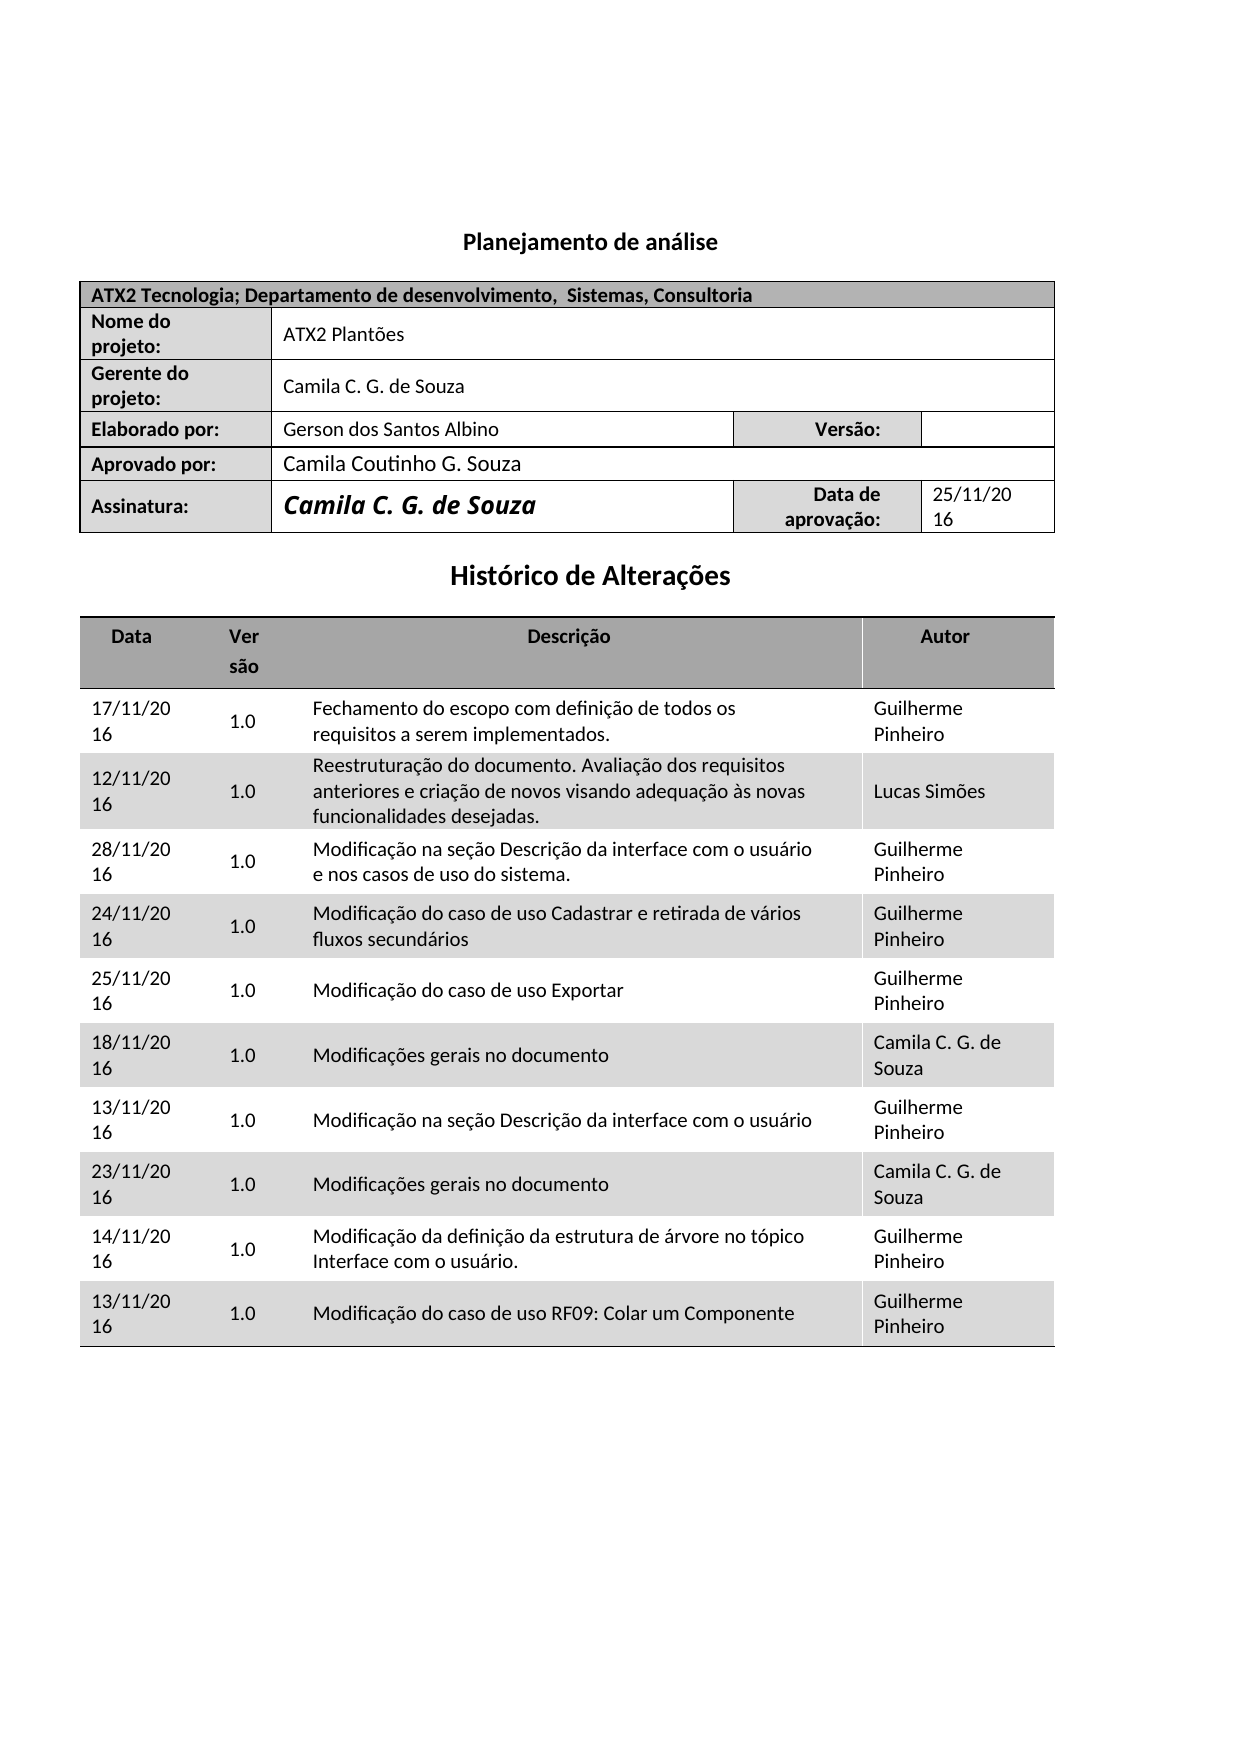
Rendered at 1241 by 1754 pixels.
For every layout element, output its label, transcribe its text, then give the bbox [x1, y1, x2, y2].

text Histórico de Alterações [103, 557, 1078, 592]
table_cell ATX2 Plantões [272, 308, 1054, 359]
table_cell Guilherme Pinheiro [863, 1216, 1054, 1281]
table_cell 25/11/2016 [80, 958, 213, 1023]
table_cell Elaborado por: [81, 412, 271, 446]
table_cell Assinatura: [81, 481, 271, 532]
table_cell Aprovado por: [81, 448, 271, 480]
table_cell Modificação na seção Descrição da interface com o usuário [301, 1087, 862, 1152]
table_cell 1.0 [213, 958, 301, 1023]
table_cell Modificações gerais no documento [301, 1152, 862, 1216]
table_cell Guilherme Pinheiro [863, 1281, 1054, 1346]
table_cell Guilherme Pinheiro [863, 689, 1054, 753]
table_cell Fechamento do escopo com definição de todos os requisitos a serem implementados. [301, 689, 862, 753]
table_cell Camila C. G. de Souza [863, 1023, 1054, 1087]
table_cell Modificação do caso de uso RF09: Colar um Componente [301, 1281, 862, 1346]
table_cell 1.0 [213, 753, 301, 829]
table_cell 1.0 [213, 829, 301, 893]
table_cell Modificação do caso de uso Cadastrar e retirada de vários fluxos secundários [301, 894, 862, 958]
table_cell Camila C. G. de Souza [272, 481, 733, 532]
table_cell Modificação do caso de uso Exportar [301, 958, 862, 1023]
table_cell Guilherme Pinheiro [863, 958, 1054, 1023]
table_cell 14/11/2016 [80, 1216, 213, 1281]
table_cell Nome do projeto: [81, 308, 271, 359]
table_cell 1.0 [213, 1087, 301, 1152]
table_cell 13/11/2016 [80, 1281, 213, 1346]
table_cell 25/11/2016 [922, 481, 1054, 532]
table_cell 1.0 [213, 1023, 301, 1087]
table_cell 13/11/2016 [80, 1087, 213, 1152]
table_header ATX2 Tecnologia; Departamento de desenvolvimento, Sistemas, Consultoria [81, 282, 1054, 307]
table_cell Guilherme Pinheiro [863, 829, 1054, 893]
table_cell Modificação na seção Descrição da interface com o usuário e nos casos de uso do sistema. [301, 829, 862, 893]
table_cell Lucas Simões [863, 753, 1054, 829]
table_cell [922, 412, 1054, 446]
table_cell 18/11/2016 [80, 1023, 213, 1087]
table_cell 1.0 [213, 1216, 301, 1281]
table_cell Camila C. G. de Souza [272, 360, 1054, 411]
table_cell 1.0 [213, 1281, 301, 1346]
table_header Versão [213, 618, 301, 688]
table_cell 24/11/2016 [80, 894, 213, 958]
table_cell Camila C. G. de Souza [863, 1152, 1054, 1216]
table_cell 1.0 [213, 894, 301, 958]
table_cell Guilherme Pinheiro [863, 894, 1054, 958]
table_cell 17/11/2016 [80, 689, 213, 753]
table_header Descrição [301, 618, 862, 688]
table_cell 12/11/2016 [80, 753, 213, 829]
table_cell 23/11/2016 [80, 1152, 213, 1216]
table_cell Gerson dos Santos Albino [272, 412, 733, 446]
table_cell Guilherme Pinheiro [863, 1087, 1054, 1152]
table_cell Camila Coutinho G. Souza [272, 448, 1054, 480]
table_cell Reestruturação do documento. Avaliação dos requisitos anteriores e criação de novos visando adequação às novas funcionalidades desejadas. [301, 753, 862, 829]
table_cell Gerente do projeto: [81, 360, 271, 411]
text Planejamento de análise [103, 226, 1078, 257]
table_cell 1.0 [213, 689, 301, 753]
table_cell Modificações gerais no documento [301, 1023, 862, 1087]
table_cell Versão: [734, 412, 921, 446]
table_cell 28/11/2016 [80, 829, 213, 893]
table_cell Modificação da definição da estrutura de árvore no tópico Interface com o usuário. [301, 1216, 862, 1281]
table_cell Data de aprovação: [734, 481, 921, 532]
table_header Data [80, 618, 213, 688]
table_cell 1.0 [213, 1152, 301, 1216]
table_header Autor [863, 618, 1054, 688]
